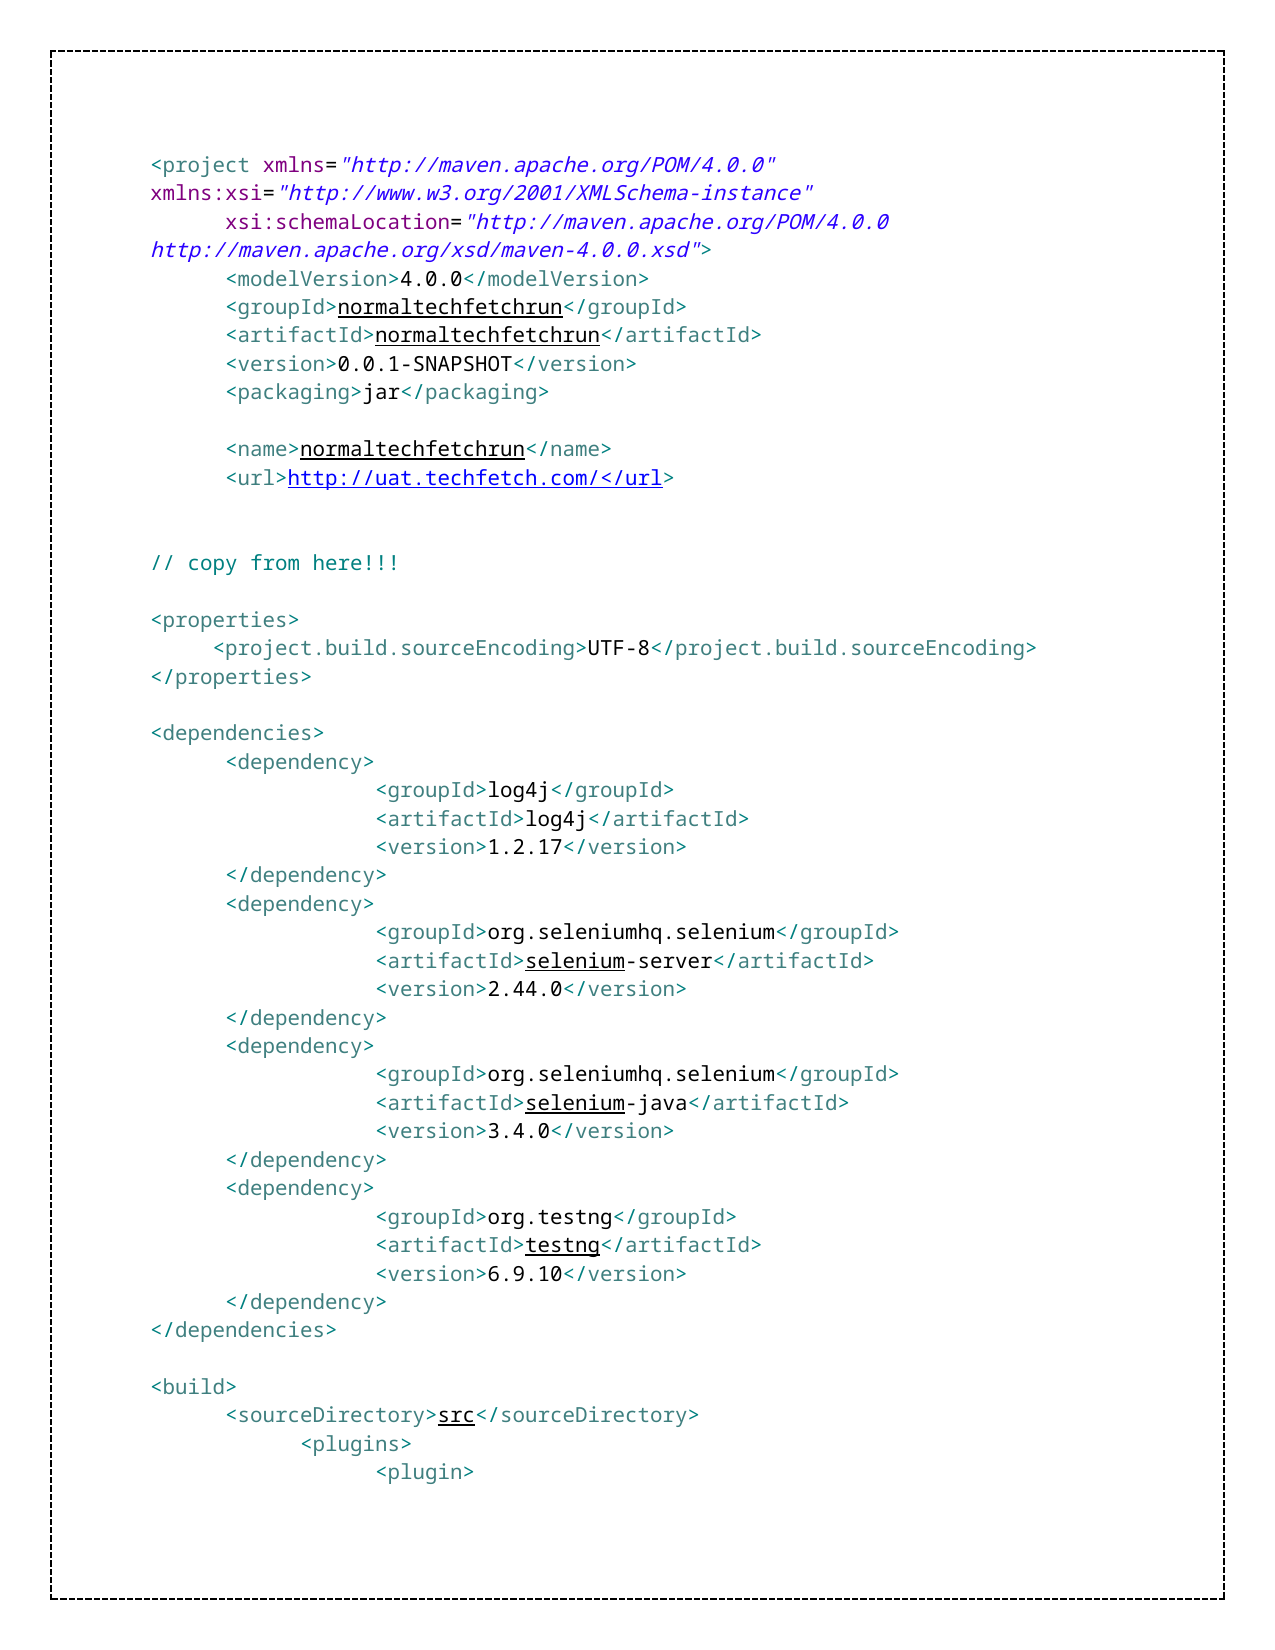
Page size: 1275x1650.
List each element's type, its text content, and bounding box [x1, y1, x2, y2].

text <build> [150, 1372, 1125, 1400]
text <sourceDirectory>src</sourceDirectory> [150, 1400, 1125, 1429]
text <dependency> [150, 889, 1125, 917]
text <project.build.sourceEncoding>UTF-8</project.build.sourceEncoding> [150, 633, 1125, 662]
text <name>normaltechfetchrun</name> [150, 434, 1125, 463]
text <groupId>org.seleniumhq.selenium</groupId> [150, 917, 1125, 946]
text </properties> [150, 662, 1125, 690]
text <properties> [150, 605, 1125, 633]
text // copy from here!!! [150, 548, 1125, 577]
text <groupId>log4j</groupId> [150, 775, 1125, 804]
text xsi:schemaLocation="http://maven.apache.org/POM/4.0.0 http://maven.apache.org/xsd/maven-4.0.0.xsd"> [150, 207, 1125, 264]
text <artifactId>selenium-java</artifactId> [150, 1088, 1125, 1116]
text <project xmlns="http://maven.apache.org/POM/4.0.0" xmlns:xsi="http://www.w3.org/2001/XMLSchema-instance" [150, 150, 1125, 207]
text <artifactId>log4j</artifactId> [150, 804, 1125, 832]
text <dependency> [150, 1031, 1125, 1059]
text <dependency> [150, 747, 1125, 775]
text <groupId>normaltechfetchrun</groupId> [150, 292, 1125, 321]
text <dependency> [150, 1173, 1125, 1202]
text <version>0.0.1-SNAPSHOT</version> [150, 349, 1125, 377]
text <artifactId>testng</artifactId> [150, 1230, 1125, 1259]
text </dependency> [150, 1003, 1125, 1031]
text <url>http://uat.techfetch.com/</url> [150, 463, 1125, 491]
text </dependency> [150, 861, 1125, 889]
text <plugin> [150, 1457, 1125, 1486]
text <version>6.9.10</version> [150, 1259, 1125, 1287]
text <groupId>org.testng</groupId> [150, 1202, 1125, 1230]
text <plugins> [150, 1429, 1125, 1457]
text <dependencies> [150, 718, 1125, 747]
text <artifactId>normaltechfetchrun</artifactId> [150, 321, 1125, 349]
text <modelVersion>4.0.0</modelVersion> [150, 264, 1125, 292]
text <artifactId>selenium-server</artifactId> [150, 946, 1125, 974]
text <version>3.4.0</version> [150, 1116, 1125, 1145]
text </dependencies> [150, 1316, 1125, 1344]
text <version>1.2.17</version> [150, 832, 1125, 861]
text </dependency> [150, 1287, 1125, 1316]
text <groupId>org.seleniumhq.selenium</groupId> [150, 1059, 1125, 1088]
text </dependency> [150, 1145, 1125, 1173]
text <version>2.44.0</version> [150, 974, 1125, 1003]
text <packaging>jar</packaging> [150, 377, 1125, 406]
